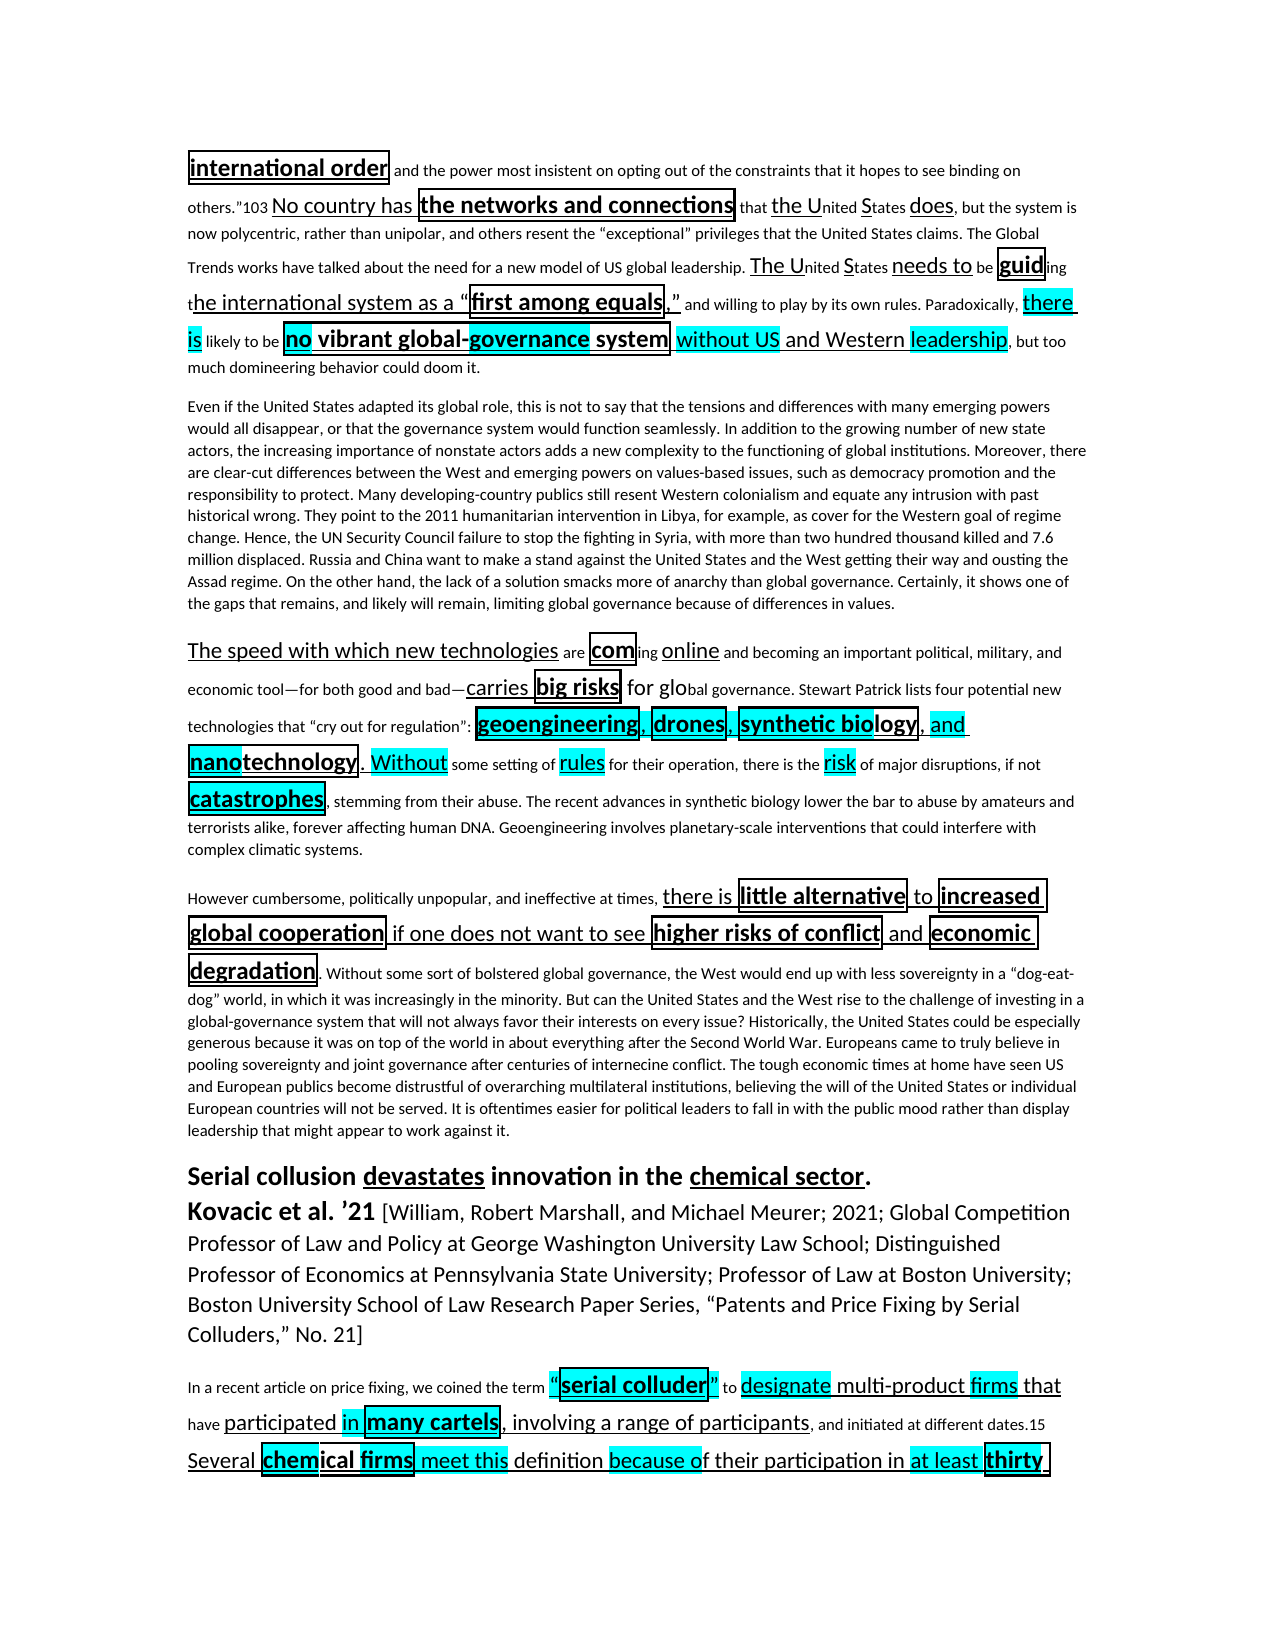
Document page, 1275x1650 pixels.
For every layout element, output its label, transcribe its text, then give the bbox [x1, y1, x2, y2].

text However cumbersome, politically unpopular, and ineffective at times, there is little alternative to increased global cooperation if one does not want to see higher risks of conflict and economic degradation. Without some sort of bolstered global governance, the West would end up with less sovereignty in a “dog-eat-dog” world, in which it was increasingly in the minority. But can the United States and the West rise to the challenge of investing in a global-governance system that will not always favor their interests on every issue? Historically, the United States could be especially generous because it was on top of the world in about everything after the Second World War. Europeans came to truly believe in pooling sovereignty and joint governance after centuries of internecine conflict. The tough economic times at home have seen US and European publics become distrustful of overarching multilateral institutions, believing the will of the United States or individual European countries will not be served. It is oftentimes easier for political leaders to fall in with the public mood rather than display leadership that might appear to work against it. [187, 878, 1087, 1141]
subtitle Serial collusion devastates innovation in the chemical sector. [187, 1159, 1087, 1192]
text The speed with which new technologies are coming online and becoming an important political, military, and economic tool—for both good and bad—carries big risks for global governance. Stewart Patrick lists four potential new technologies that “cry out for regulation”: geoengineering, drones, synthetic biology, and nanotechnology. Without some setting of rules for their operation, there is the risk of major disruptions, if not catastrophes, stemming from their abuse. The recent advances in synthetic biology lower the bar to abuse by amateurs and terrorists alike, forever affecting human DNA. Geoengineering involves planetary-scale interventions that could interfere with complex climatic systems. [187, 632, 1087, 860]
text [187, 150, 1087, 378]
text Kovacic et al. ’21 [William, Robert Marshall, and Michael Meurer; 2021; Global Competition Professor of Law and Policy at George Washington University Law School; Distinguished Professor of Economics at Pennsylvania State University; Professor of Law at Boston University; Boston University School of Law Research Paper Series, “Patents and Price Fixing by Serial Colluders,” No. 21] [187, 1194, 1087, 1348]
text Even if the United States adapted its global role, this is not to say that the tensions and differences with many emerging powers would all disappear, or that the governance system would function seamlessly. In addition to the growing number of new state actors, the increasing importance of nonstate actors adds a new complexity to the functioning of global institutions. Moreover, there are clear-cut differences between the West and emerging powers on values-based issues, such as democracy promotion and the responsibility to protect. Many developing-country publics still resent Western colonialism and equate any intrusion with past historical wrong. They point to the 2011 humanitarian intervention in Libya, for example, as cover for the Western goal of regime change. Hence, the UN Security Council failure to stop the fighting in Syria, with more than two hundred thousand killed and 7.6 million displaced. Russia and China want to make a stand against the United States and the West getting their way and ousting the Assad regime. On the other hand, the lack of a solution smacks more of anarchy than global governance. Certainly, it shows one of the gaps that remains, and likely will remain, limiting global governance because of differences in values. [187, 396, 1087, 613]
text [187, 1367, 1087, 1477]
